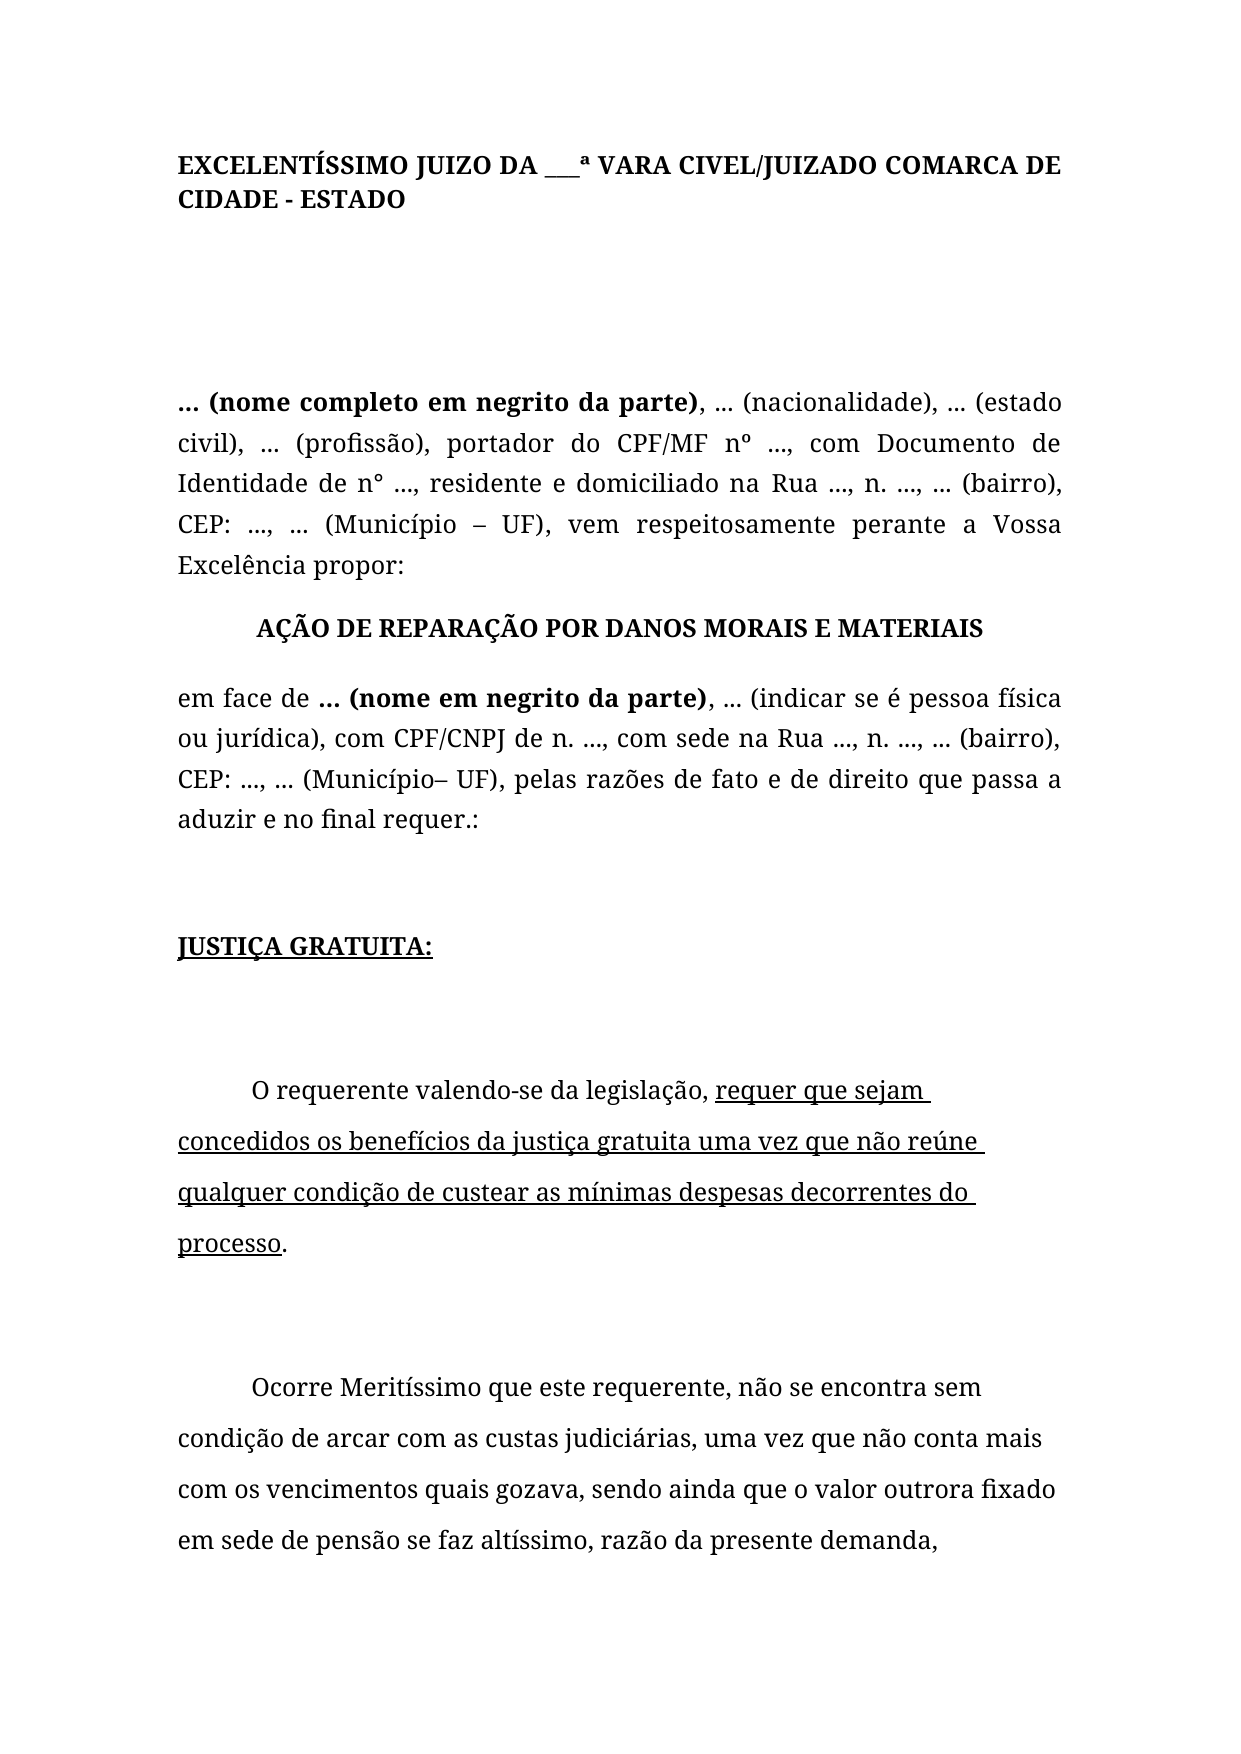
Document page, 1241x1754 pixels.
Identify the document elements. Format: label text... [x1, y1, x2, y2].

text EXCELENTÍSSIMO JUIZO DA ___ª VARA CIVEL/JUIZADO COMARCA DE CIDADE - ESTADO [177, 148, 1063, 216]
text ... (nome completo em negrito da parte), ... (nacionalidade), ... (estado civil), ... (profissão), portador do CPF/MF nº ..., com Documento de Identidade de n° ..., residente e domiciliado na Rua ..., n. ..., ... (bairro), CEP: ..., ... (Município – UF), vem respeitosamente perante a Vossa Excelência propor: [177, 378, 1063, 581]
text O requerente valendo-se da legislação, requer que sejam concedidos os benefícios da justiça gratuita uma vez que não reúne qualquer condição de custear as mínimas despesas decorrentes do processo. [177, 1072, 1063, 1259]
text JUSTIÇA GRATUITA: [177, 929, 1063, 963]
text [177, 1369, 1063, 1556]
text em face de ... (nome em negrito da parte), ... (indicar se é pessoa física ou jurídica), com CPF/CNPJ de n. ..., com sede na Rua ..., n. ..., ... (bairro), CEP: ..., ... (Município– UF), pelas razões de fato e de direito que passa a aduzir e no final requer.: [177, 674, 1063, 836]
text AÇÃO DE REPARAÇÃO POR DANOS MORAIS E MATERIAIS [177, 611, 1063, 644]
